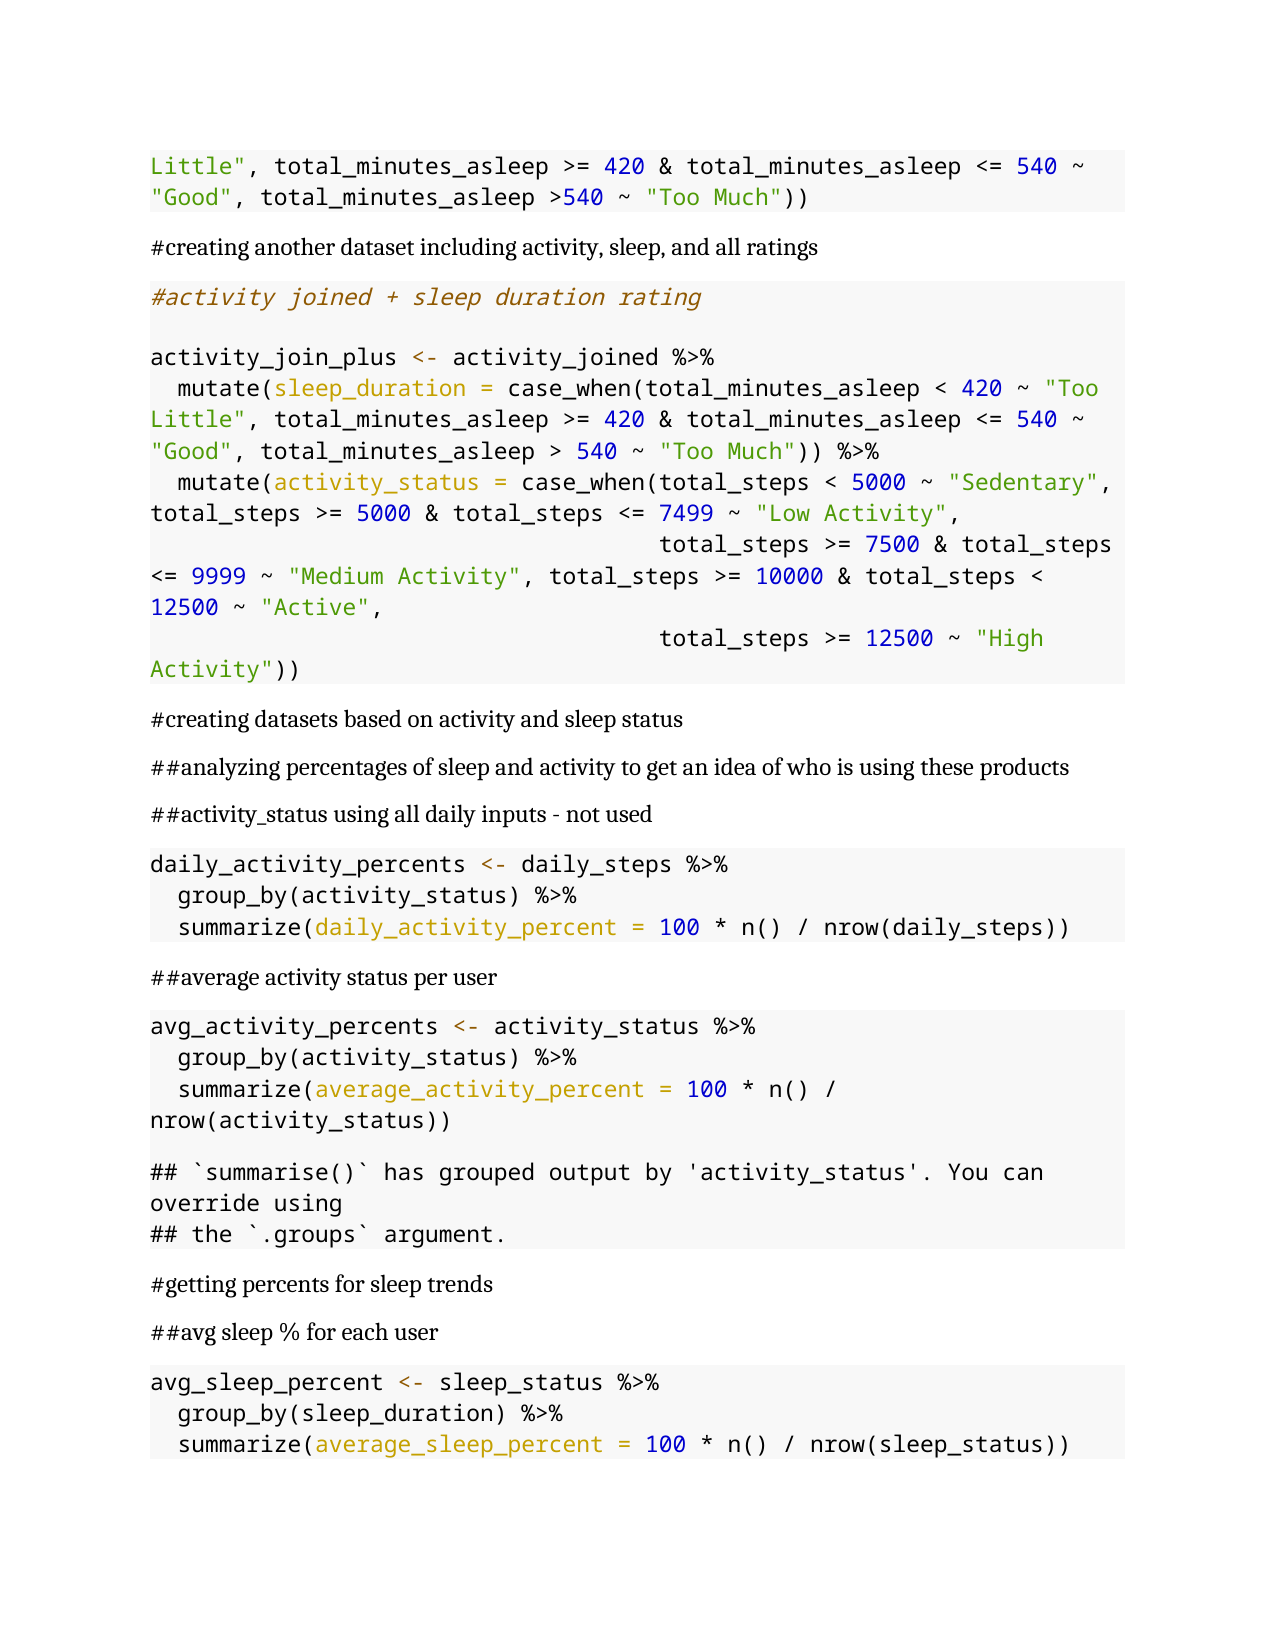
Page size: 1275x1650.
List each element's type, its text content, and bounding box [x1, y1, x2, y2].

text ##average activity status per user [150, 962, 1125, 991]
text ##analyzing percentages of sleep and activity to get an idea of who is using these products [150, 753, 1125, 782]
text ##avg sleep % for each user [150, 1318, 1125, 1347]
text #getting percents for sleep trends [150, 1270, 1125, 1299]
text ## `summarise()` has grouped output by 'activity_status'. You can override using ## the `.groups` argument. [150, 1156, 1125, 1249]
text avg_activity_percents <- activity_status %>% group_by(activity_status) %>% summarize(average_activity_percent = 100 * n() / nrow(activity_status)) [150, 1010, 1125, 1135]
text #activity joined + sleep duration rating activity_join_plus <- activity_joined %>% mutate(sleep_duration = case_when(total_minutes_asleep < 420 ~ "Too Little", total_minutes_asleep >= 420 & total_minutes_asleep <= 540 ~ "Good", total_minutes_asleep > 540 ~ "Too Much")) %>% mutate(activity_status = case_when(total_steps < 5000 ~ "Sedentary", total_steps >= 5000 & total_steps <= 7499 ~ "Low Activity", total_steps >= 7500 & total_steps <= 9999 ~ "Medium Activity", total_steps >= 10000 & total_steps < 12500 ~ "Active", total_steps >= 12500 ~ "High Activity")) [150, 281, 1125, 684]
text #creating another dataset including activity, sleep, and all ratings [150, 233, 1125, 262]
text ##activity_status using all daily inputs - not used [150, 800, 1125, 829]
text avg_sleep_percent <- sleep_status %>% group_by(sleep_duration) %>% summarize(average_sleep_percent = 100 * n() / nrow(sleep_status)) [562, 1365, 1125, 1459]
text daily_activity_percents <- daily_steps %>% group_by(activity_status) %>% summarize(daily_activity_percent = 100 * n() / nrow(daily_steps)) [576, 848, 1125, 942]
text #creating datasets based on activity and sleep status [150, 705, 1125, 734]
